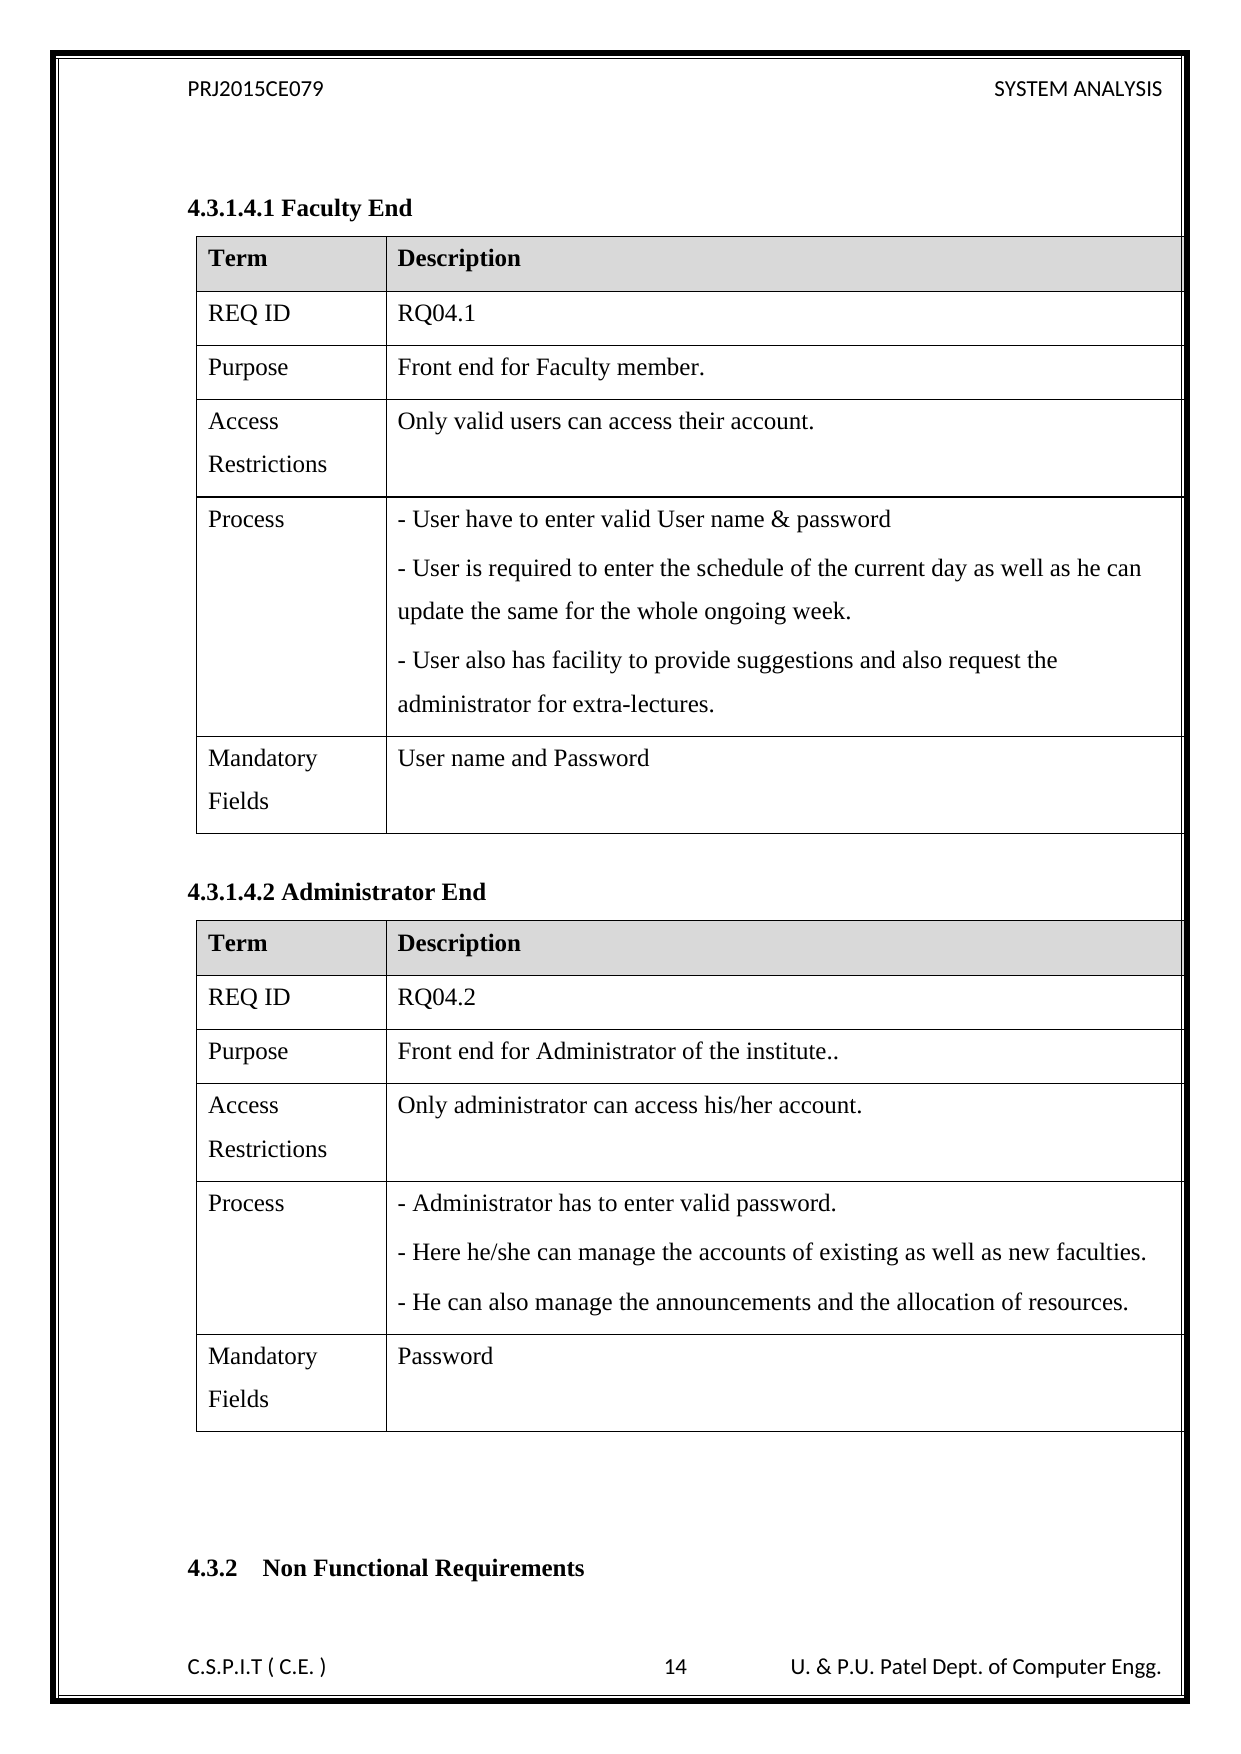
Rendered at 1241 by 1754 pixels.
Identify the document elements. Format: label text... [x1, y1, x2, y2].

table_header Term [197, 237, 386, 291]
table_cell Access Restrictions [197, 1084, 386, 1181]
table_cell Process [197, 498, 386, 736]
table_cell Password [387, 1335, 1181, 1431]
table_cell Access Restrictions [197, 400, 386, 496]
table_cell RQ04.1 [387, 292, 1181, 345]
table_cell Front end for Administrator of the institute.. [387, 1030, 1181, 1083]
table_cell User name and Password [387, 737, 1181, 833]
table_header Description [387, 237, 1181, 291]
table_cell Purpose [197, 1030, 386, 1083]
table_cell - Administrator has to enter valid password. - Here he/she can manage the accounts of existing as well as new faculties. - He can also manage the announcements and the allocation of resources. [387, 1182, 1181, 1334]
table_cell REQ ID [197, 292, 386, 345]
table_cell RQ04.2 [387, 976, 1181, 1029]
text 4.3.2 Non Functional Requirements [187, 1553, 1090, 1582]
table_cell - User have to enter valid User name & password - User is required to enter the schedule of the current day as well as he can update the same for the whole ongoing week. - User also has facility to provide suggestions and also request the administrator for extra-lectures. [387, 498, 1181, 736]
table_cell Purpose [197, 346, 386, 399]
table_cell Only administrator can access his/her account. [387, 1084, 1181, 1181]
table_cell REQ ID [197, 976, 386, 1029]
table_cell Mandatory Fields [197, 1335, 386, 1431]
table_header Description [387, 921, 1181, 975]
table_header Term [197, 921, 386, 975]
text 4.3.1.4.2 Administrator End [187, 877, 1090, 906]
table_cell Process [197, 1182, 386, 1334]
table_cell Mandatory Fields [197, 737, 386, 833]
text 4.3.1.4.1 Faculty End [187, 193, 1090, 222]
table_cell Front end for Faculty member. [387, 346, 1181, 399]
table_cell Only valid users can access their account. [387, 400, 1181, 496]
